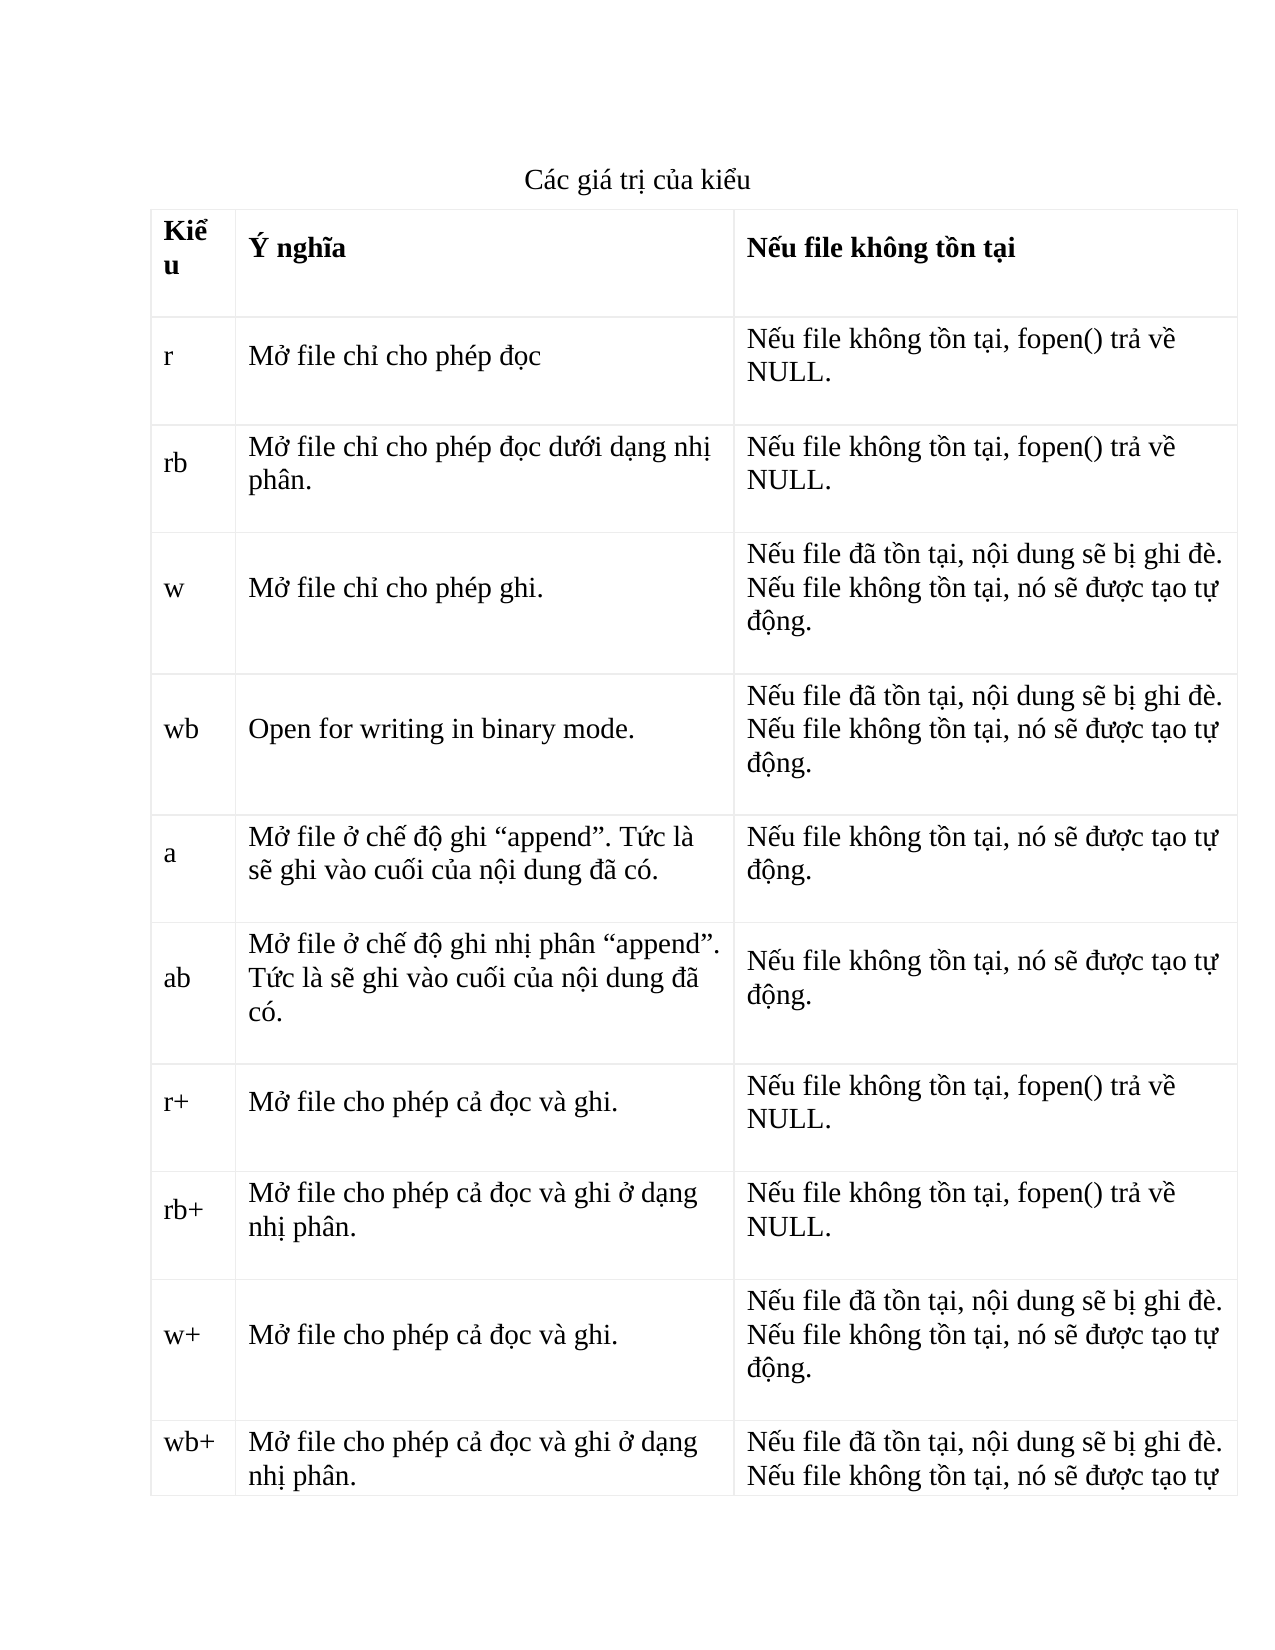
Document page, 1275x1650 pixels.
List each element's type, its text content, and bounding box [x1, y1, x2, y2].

table_cell Nếu file không tồn tại, nó sẽ được tạo tự động. [735, 923, 1237, 1063]
table_cell wb+ [152, 1421, 235, 1495]
table_cell Nếu file không tồn tại, fopen() trả về NULL. [735, 1065, 1237, 1171]
table_cell Nếu file đã tồn tại, nội dung sẽ bị ghi đè. Nếu file không tồn tại, nó sẽ được tạo tự động. [735, 1280, 1237, 1420]
table_cell Mở file ở chế độ ghi nhị phân “append”. Tức là sẽ ghi vào cuối của nội dung đã có. [236, 923, 733, 1063]
table_cell Nếu file không tồn tại, fopen() trả về NULL. [735, 1172, 1237, 1278]
table_cell Mở file chỉ cho phép ghi. [236, 533, 733, 673]
table_cell Mở file chỉ cho phép đọc [236, 318, 733, 424]
text Các giá trị của kiểu [150, 162, 1125, 196]
table_cell Open for writing in binary mode. [236, 675, 733, 814]
table_header Nếu file không tồn tại [735, 210, 1237, 316]
table_cell Nếu file không tồn tại, fopen() trả về NULL. [735, 426, 1237, 532]
table_cell a [152, 816, 235, 922]
table_cell Mở file cho phép cả đọc và ghi. [236, 1280, 733, 1420]
table_cell Nếu file đã tồn tại, nội dung sẽ bị ghi đè. Nếu file không tồn tại, nó sẽ được tạo tự động. [735, 675, 1237, 814]
table_cell wb [152, 675, 235, 814]
table_cell rb [152, 426, 235, 532]
table_cell ab [152, 923, 235, 1063]
table_cell Mở file cho phép cả đọc và ghi. [236, 1065, 733, 1171]
table_cell Nếu file không tồn tại, nó sẽ được tạo tự động. [735, 816, 1237, 922]
table_cell w+ [152, 1280, 235, 1420]
table_header Kiểu [152, 210, 235, 316]
table_cell Mở file cho phép cả đọc và ghi ở dạng nhị phân. [236, 1172, 733, 1278]
table_cell Nếu file không tồn tại, fopen() trả về NULL. [735, 318, 1237, 424]
table_cell Mở file cho phép cả đọc và ghi ở dạng nhị phân. [236, 1421, 733, 1495]
table_cell w [152, 533, 235, 673]
table_cell Nếu file đã tồn tại, nội dung sẽ bị ghi đè. Nếu file không tồn tại, nó sẽ được tạo tự động. [735, 1421, 1237, 1495]
table_cell r [152, 318, 235, 424]
table_cell Mở file chỉ cho phép đọc dưới dạng nhị phân. [236, 426, 733, 532]
table_cell Mở file ở chế độ ghi “append”. Tức là sẽ ghi vào cuối của nội dung đã có. [236, 816, 733, 922]
table_cell r+ [152, 1065, 235, 1171]
table_header Ý nghĩa [236, 210, 733, 316]
table_cell rb+ [152, 1172, 235, 1278]
table_cell Nếu file đã tồn tại, nội dung sẽ bị ghi đè. Nếu file không tồn tại, nó sẽ được tạo tự động. [735, 533, 1237, 673]
